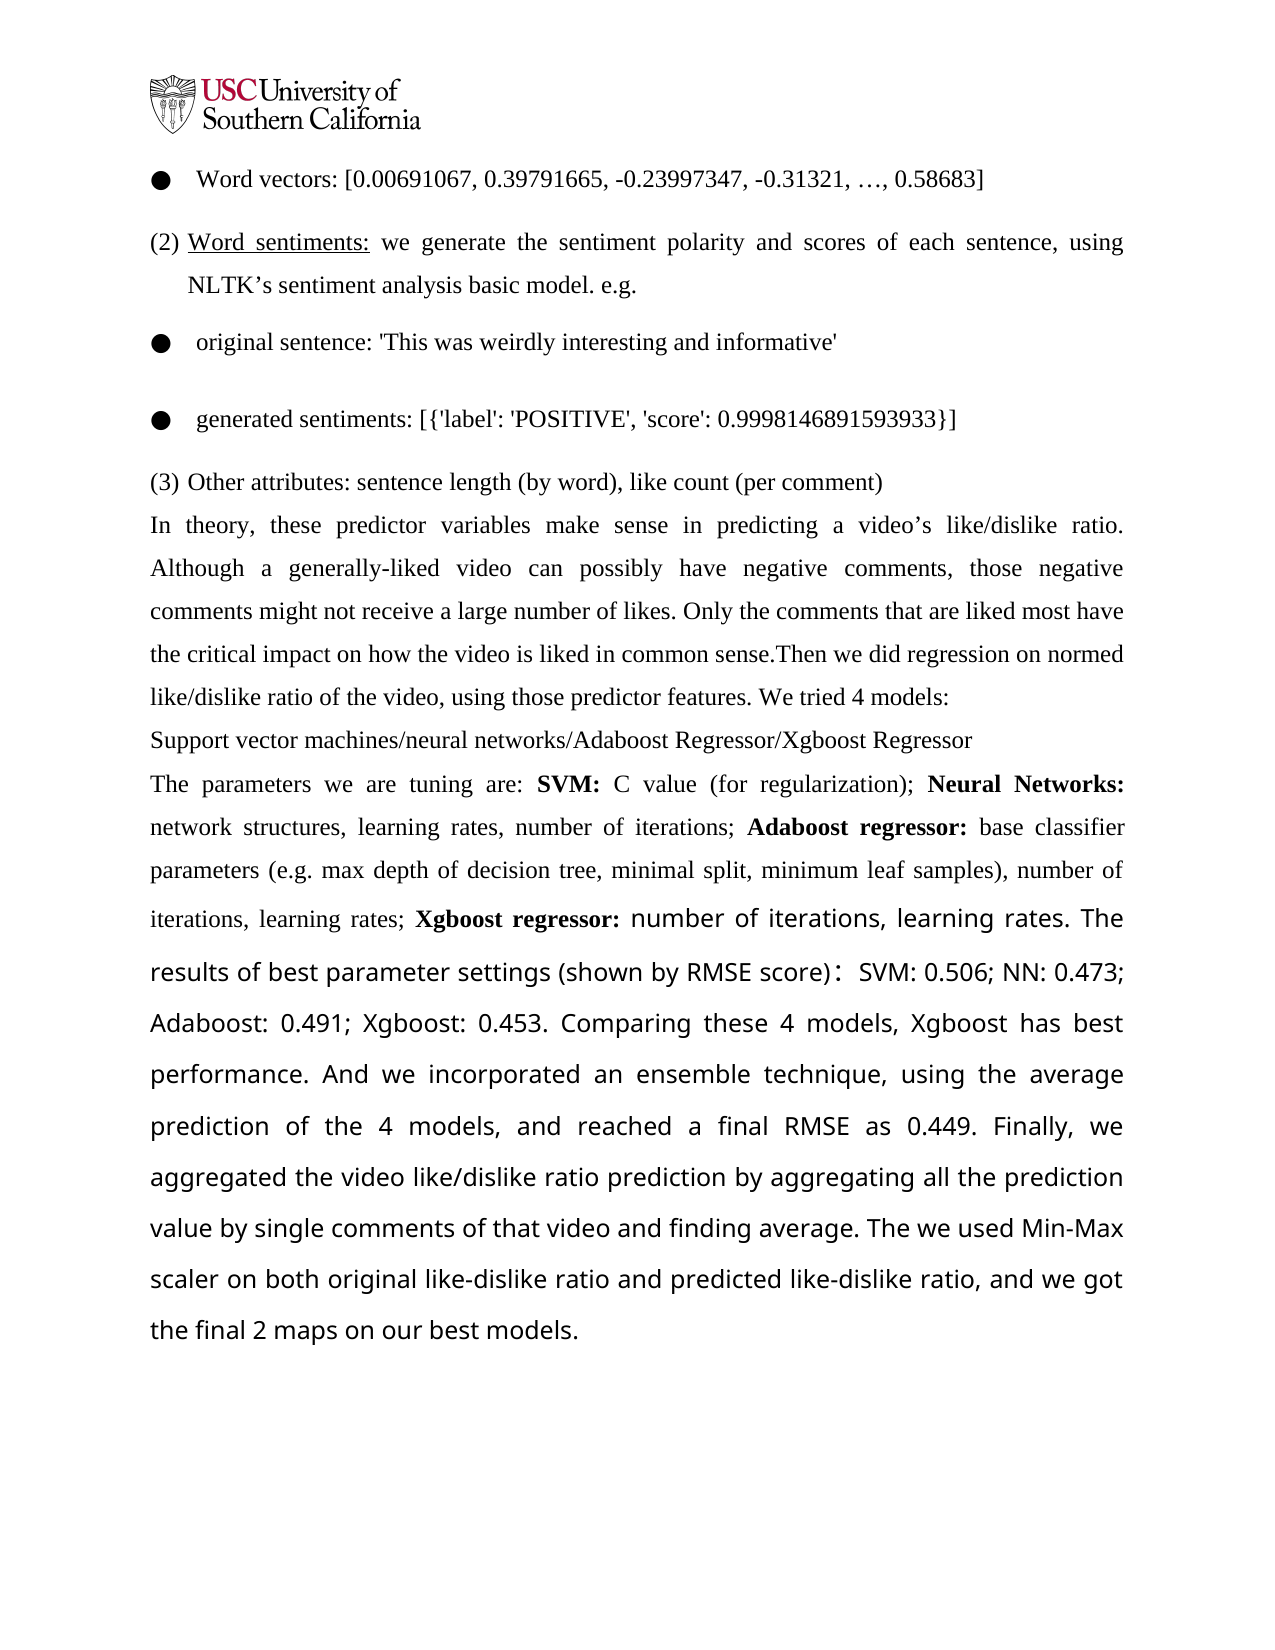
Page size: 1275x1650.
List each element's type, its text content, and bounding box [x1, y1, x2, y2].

list original sentence: 'This was weirdly interesting and informative' [150, 313, 1125, 364]
text Support vector machines/neural networks/Adaboost Regressor/Xgboost Regressor [150, 726, 1125, 754]
list generated sentiments: [{'label': 'POSITIVE', 'score': 0.9998146891593933}] [150, 390, 1125, 441]
picture [150, 75, 421, 134]
list Word sentiments: we generate the sentiment polarity and scores of each sentence, using NLTK’s sentiment analysis basic model. e.g. [150, 227, 1125, 299]
list Other attributes: sentence length (by word), like count (per comment) [150, 467, 1125, 496]
list Word vectors: [0.00691067, 0.39791665, -0.23997347, -0.31321, …, 0.58683] [150, 150, 1125, 201]
text The parameters we are tuning are: SVM: C value (for regularization); Neural Networks: network structures, learning rates, number of iterations; Adaboost regressor: base classifier parameters (e.g. max depth of decision tree, minimal split, minimum leaf samples), number of iterations, learning rates; Xgboost regressor: number of iterations, learning rates. The results of best parameter settings (shown by RMSE score)：SVM: 0.506; NN: 0.473; Adaboost: 0.491; Xgboost: 0.453. Comparing these 4 models, Xgboost has best performance. And we incorporated an ensemble technique, using the average prediction of the 4 models, and reached a final RMSE as 0.449. Finally, we aggregated the video like/dislike ratio prediction by aggregating all the prediction value by single comments of that video and finding average. The we used Min-Max scaler on both original like-dislike ratio and predicted like-dislike ratio, and we got the final 2 maps on our best models. [150, 769, 1125, 1346]
text In theory, these predictor variables make sense in predicting a video’s like/dislike ratio. Although a generally-liked video can possibly have negative comments, those negative comments might not receive a large number of likes. Only the comments that are liked most have the critical impact on how the video is liked in common sense.Then we did regression on normed like/dislike ratio of the video, using those predictor features. We tried 4 models: [150, 510, 1125, 711]
